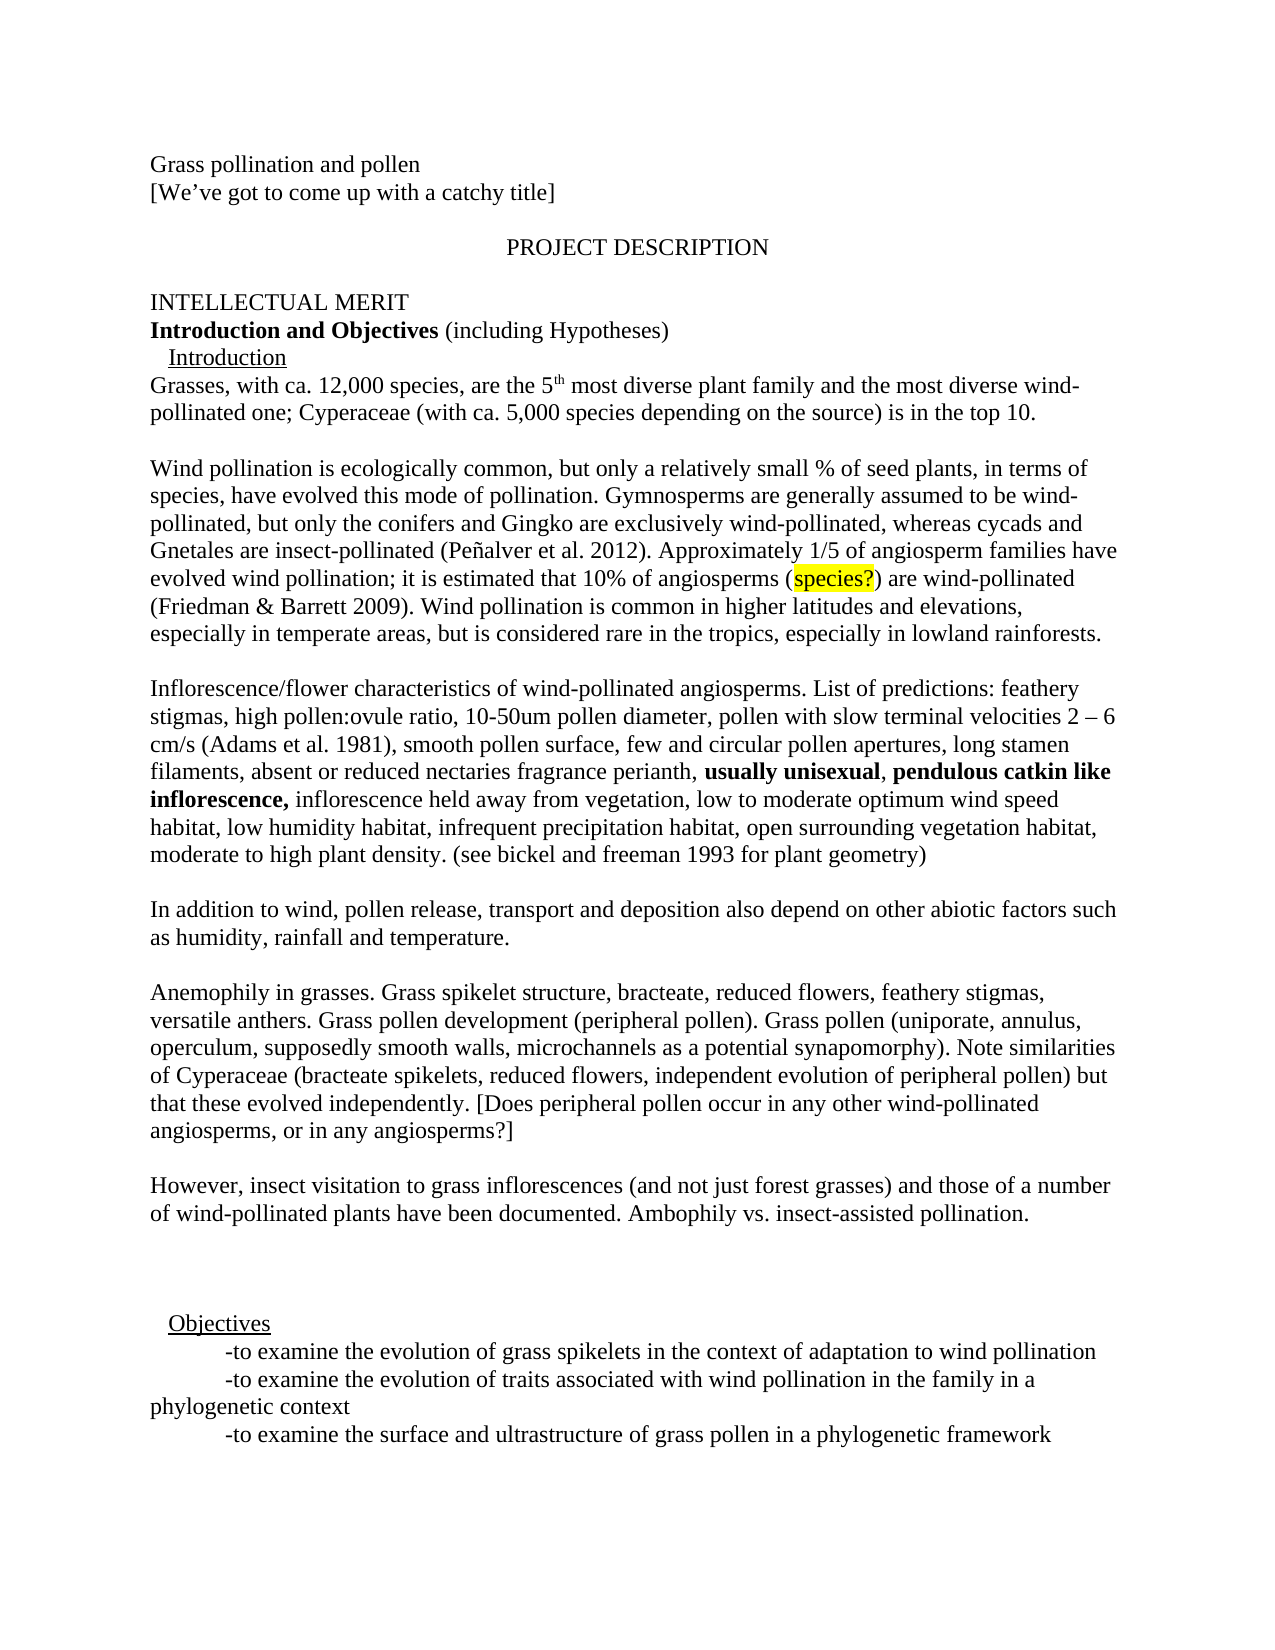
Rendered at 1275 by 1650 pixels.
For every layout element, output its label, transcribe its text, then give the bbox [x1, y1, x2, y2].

text -to examine the evolution of grass spikelets in the context of adaptation to wind pollination [150, 1337, 1125, 1364]
text Inflorescence/flower characteristics of wind-pollinated angiosperms. List of predictions: feathery stigmas, high pollen:ovule ratio, 10-50um pollen diameter, pollen with slow terminal velocities 2 – 6 cm/s (Adams et al. 1981), smooth pollen surface, few and circular pollen apertures, long stamen filaments, absent or reduced nectaries fragrance perianth, usually unisexual, pendulous catkin like inflorescence, inflorescence held away from vegetation, low to moderate optimum wind speed habitat, low humidity habitat, infrequent precipitation habitat, open surrounding vegetation habitat, moderate to high plant density. (see bickel and freeman 1993 for plant geometry) [150, 674, 1125, 868]
text Grass pollination and pollen [150, 150, 1125, 178]
text In addition to wind, pollen release, transport and deposition also depend on other abiotic factors such as humidity, rainfall and temperature. [150, 895, 1125, 951]
text -to examine the evolution of traits associated with wind pollination in the family in a phylogenetic context [150, 1364, 1125, 1420]
text Introduction and Objectives (including Hypotheses) [150, 316, 1125, 343]
text Grasses, with ca. 12,000 species, are the 5th most diverse plant family and the most diverse wind-pollinated one; Cyperaceae (with ca. 5,000 species depending on the source) is in the top 10. [150, 371, 1125, 426]
text PROJECT DESCRIPTION [150, 233, 1125, 260]
text However, insect visitation to grass inflorescences (and not just forest grasses) and those of a number of wind-pollinated plants have been documented. Ambophily vs. insect-assisted pollination. [150, 1171, 1125, 1227]
text INTELLECTUAL MERIT [150, 288, 1125, 316]
text Wind pollination is ecologically common, but only a relatively small % of seed plants, in terms of species, have evolved this mode of pollination. Gymnosperms are generally assumed to be wind-pollinated, but only the conifers and Gingko are exclusively wind-pollinated, whereas cycads and Gnetales are insect-pollinated (Peñalver et al. 2012). Approximately 1/5 of angiosperm families have evolved wind pollination; it is estimated that 10% of angiosperms (species?) are wind-pollinated (Friedman & Barrett 2009). Wind pollination is common in higher latitudes and elevations, especially in temperate areas, but is considered rare in the tropics, especially in lowland rainforests. [150, 454, 1125, 647]
text [We’ve got to come up with a catchy title] [150, 178, 1125, 205]
text Introduction [150, 343, 1125, 371]
text -to examine the surface and ultrastructure of grass pollen in a phylogenetic framework [150, 1420, 1125, 1447]
text Objectives [150, 1309, 1125, 1337]
text Anemophily in grasses. Grass spikelet structure, bracteate, reduced flowers, feathery stigmas, versatile anthers. Grass pollen development (peripheral pollen). Grass pollen (uniporate, annulus, operculum, supposedly smooth walls, microchannels as a potential synapomorphy). Note similarities of Cyperaceae (bracteate spikelets, reduced flowers, independent evolution of peripheral pollen) but that these evolved independently. [Does peripheral pollen occur in any other wind-pollinated angiosperms, or in any angiosperms?] [150, 978, 1125, 1144]
